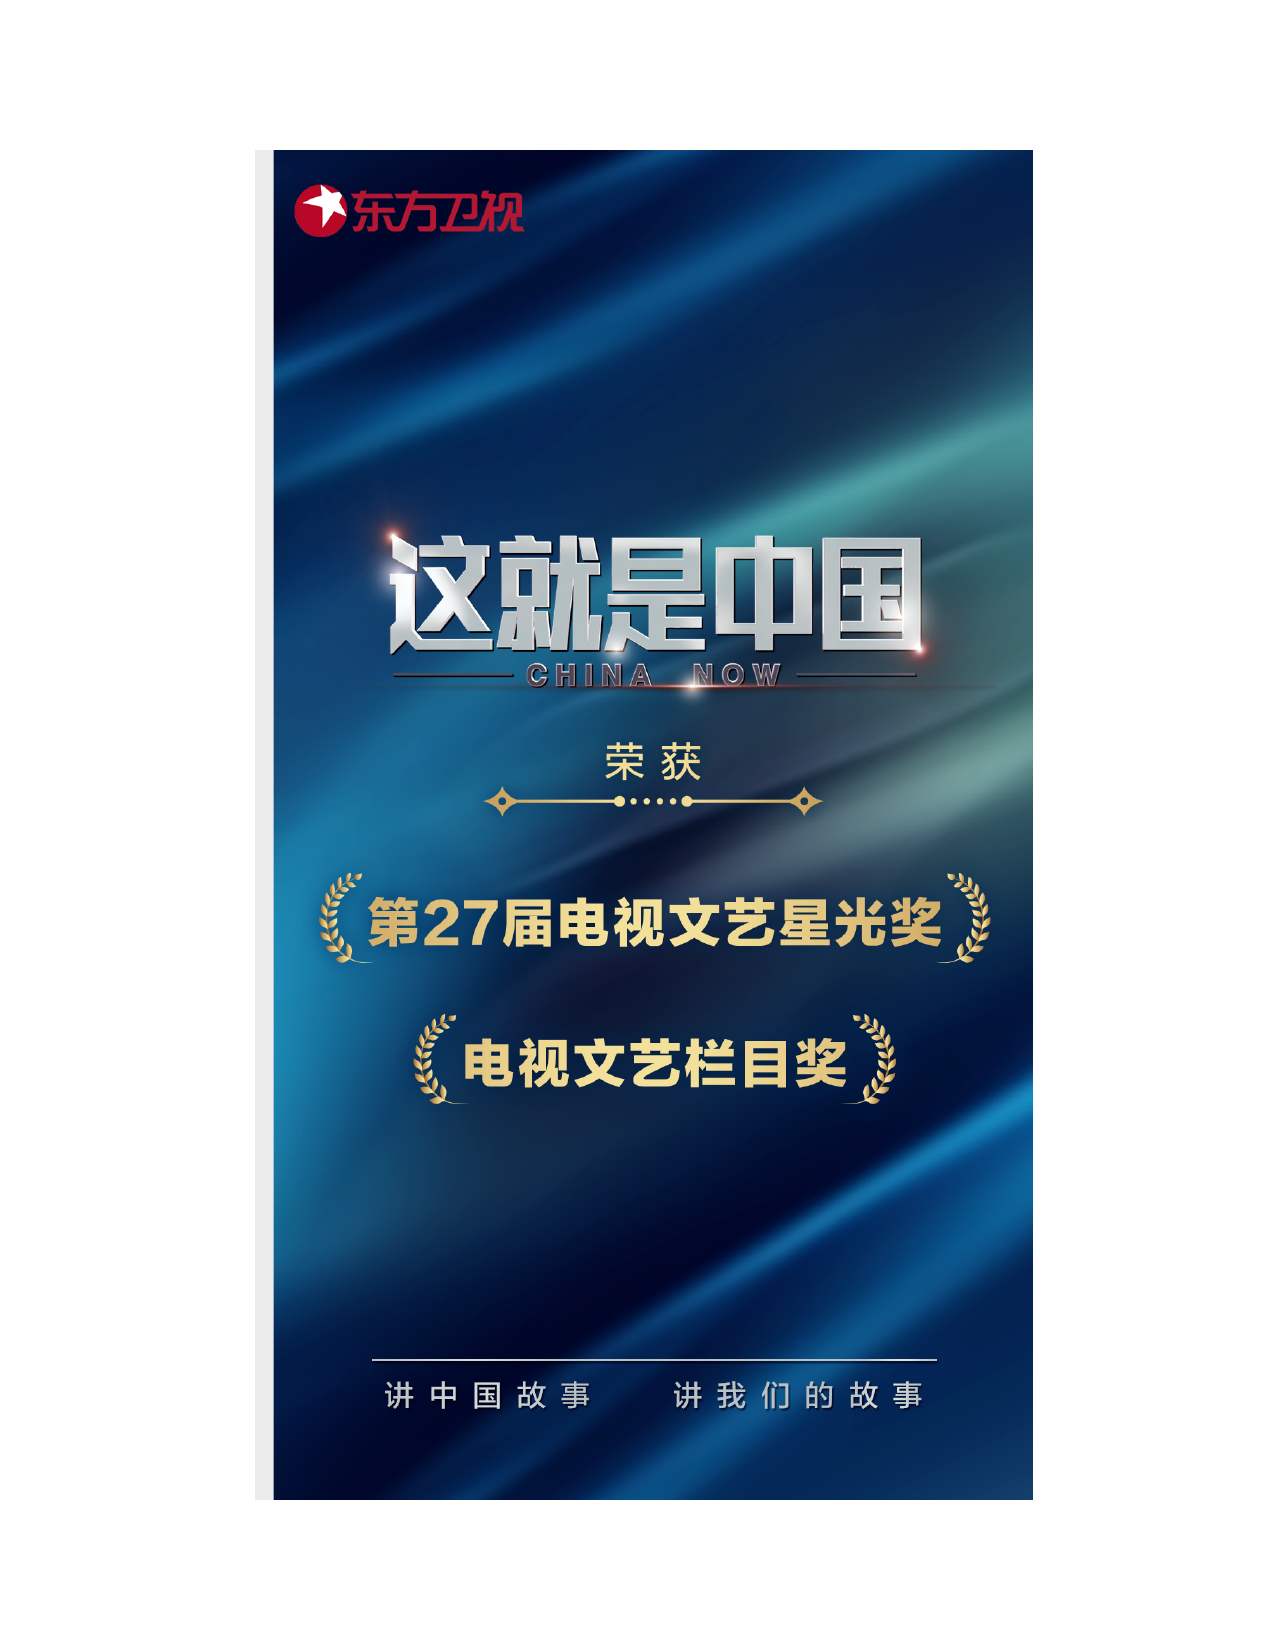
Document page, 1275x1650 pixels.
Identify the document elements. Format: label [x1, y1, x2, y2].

picture [273, 150, 1033, 1500]
